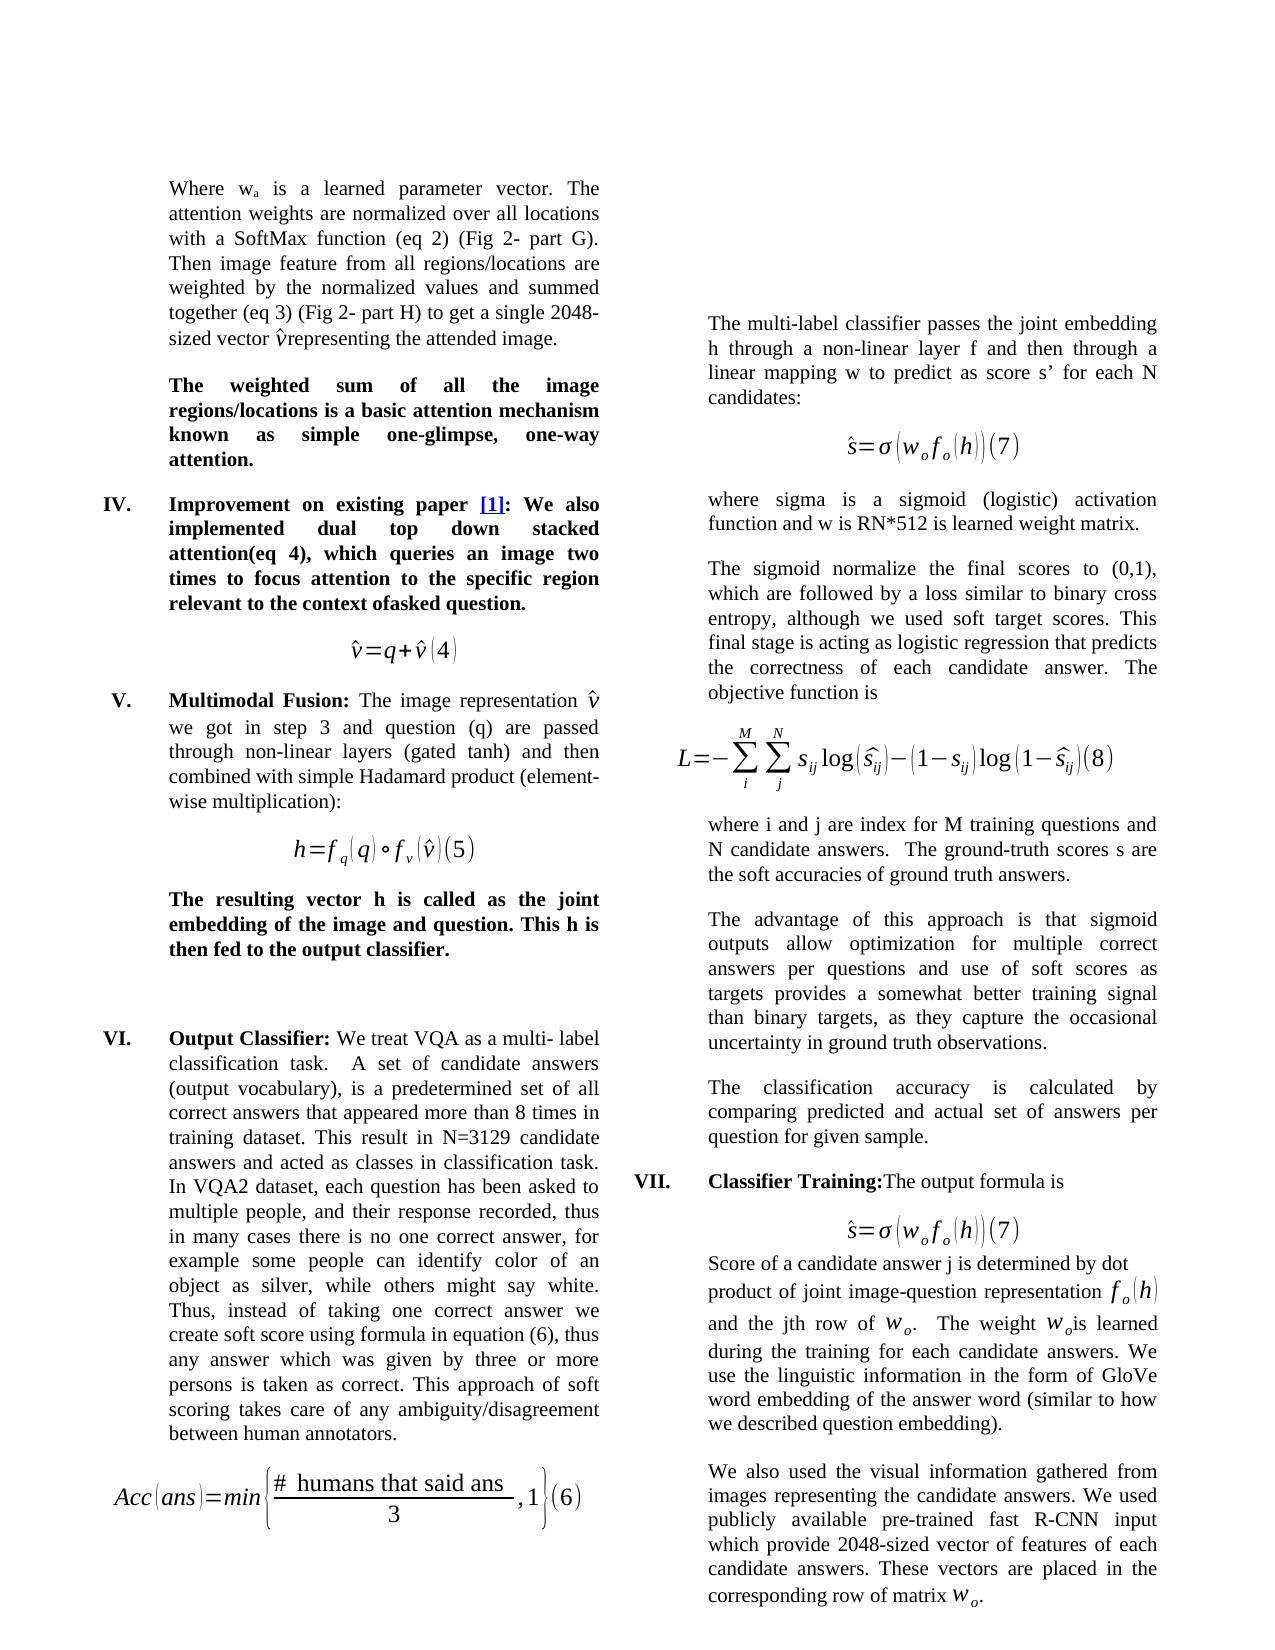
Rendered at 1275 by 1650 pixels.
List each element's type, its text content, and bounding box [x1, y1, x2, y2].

text where sigma is a sigmoid (logistic) activation function and w is RN*512 is learned weight matrix. [708, 487, 1158, 535]
text The sigmoid normalize the final scores to (0,1), which are followed by a loss similar to binary cross entropy, although we used soft target scores. This final stage is acting as logistic regression that predicts the correctness of each candidate answer. The objective function is [708, 556, 1158, 704]
text The resulting vector h is called as the joint embedding of the image and question. This h is then fed to the output classifier. [169, 887, 600, 961]
text Score of a candidate answer j is determined by dot [633, 1251, 1158, 1275]
list Classifier Training:The output formula is [670, 1169, 1158, 1193]
text We also used the visual information gathered from images representing the candidate answers. We used publicly available pre-trained fast R-CNN input which provide 2048-sized vector of features of each candidate answers. These vectors are placed in the corresponding row of matrix . [708, 1459, 1158, 1611]
text Where wa is a learned parameter vector. The attention weights are normalized over all locations with a SoftMax function (eq 2) (Fig 2- part G). Then image feature from all regions/locations are weighted by the normalized values and summed together (eq 3) (Fig 2- part H) to get a single 2048- sized vector representing the attended image. [169, 176, 600, 352]
text The multi-label classifier passes the joint embedding h through a non-linear layer f and then through a linear mapping w to predict as score s’ for each N candidates: [708, 311, 1158, 409]
list Multimodal Fusion: The image representation we got in step 3 and question (q) are passed through non-linear layers (gated tanh) and then combined with simple Hadamard product (element-wise multiplication): [131, 687, 600, 813]
text The weighted sum of all the image regions/locations is a basic attention mechanism known as simple one-glimpse, one-way attention. [169, 373, 600, 471]
text The classification accuracy is calculated by comparing predicted and actual set of answers per question for given sample. [708, 1075, 1158, 1148]
text The advantage of this approach is that sigmoid outputs allow optimization for multiple correct answers per questions and use of soft scores as targets provides a somewhat better training signal than binary targets, as they capture the occasional uncertainty in ground truth observations. [708, 907, 1158, 1054]
text product of joint image-question representation and the jth row of . The weight is learned during the training for each candidate answers. We use the linguistic information in the form of GloVe word embedding of the answer word (similar to how we described question embedding). [708, 1275, 1158, 1435]
text where i and j are index for M training questions and N candidate answers. The ground-truth scores s are the soft accuracies of ground truth answers. [708, 812, 1158, 886]
list Improvement on existing paper [1]: We also implemented dual top down stacked attention(eq 4), which queries an image two times to focus attention to the specific region relevant to the context ofasked question. [131, 492, 600, 614]
list Output Classifier: We treat VQA as a multi- label classification task. A set of candidate answers (output vocabulary), is a predetermined set of all correct answers that appeared more than 8 times in training dataset. This result in N=3129 candidate answers and acted as classes in classification task. In VQA2 dataset, each question has been asked to multiple people, and their response recorded, thus in many cases there is no one correct answer, for example some people can identify color of an object as silver, while others might say white. Thus, instead of taking one correct answer we create soft score using formula in equation (6), thus any answer which was given by three or more persons is taken as correct. This approach of soft scoring takes care of any ambiguity/disagreement between human annotators. [131, 1026, 600, 1445]
